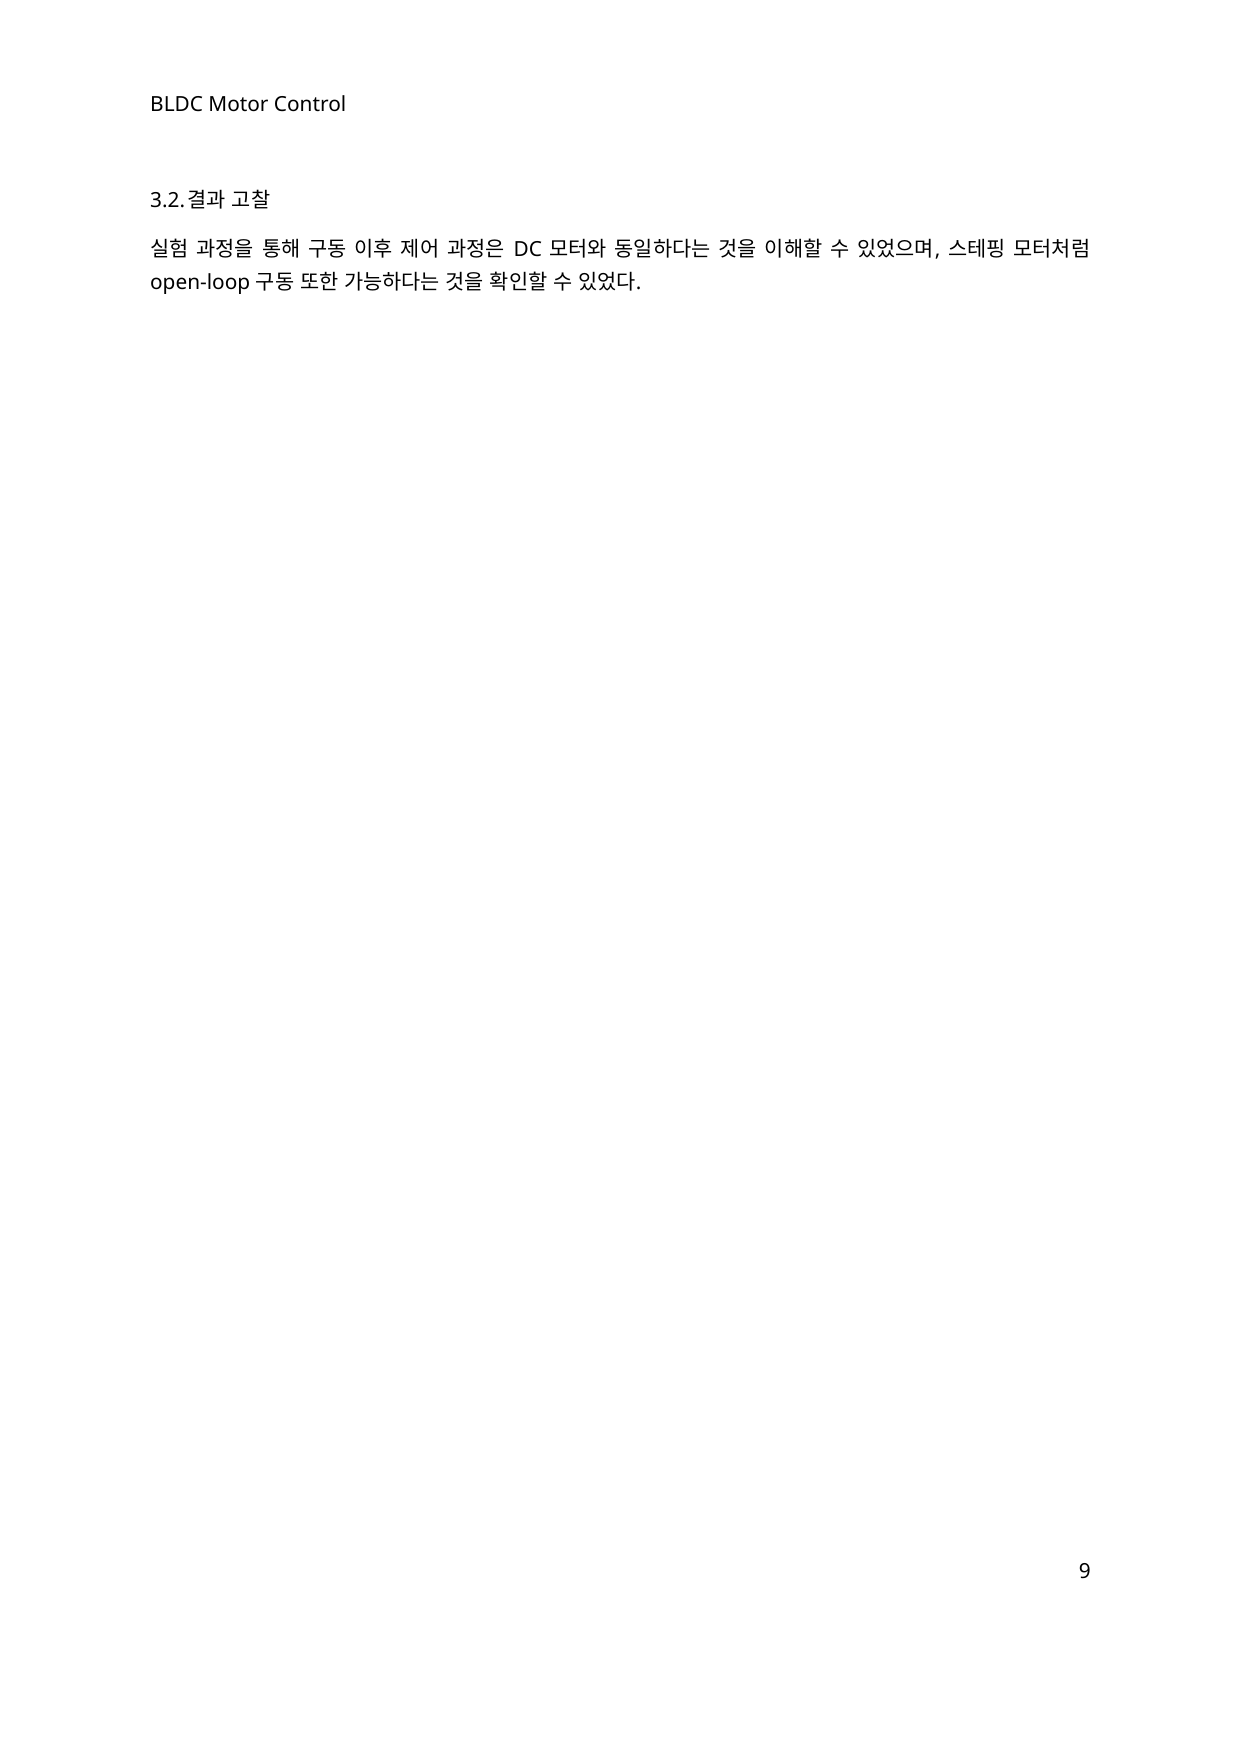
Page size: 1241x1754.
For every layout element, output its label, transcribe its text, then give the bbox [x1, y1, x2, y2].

text 실험 과정을 통해 구동 이후 제어 과정은 DC 모터와 동일하다는 것을 이해할 수 있었으며, 스테핑 모터처럼 open-loop 구동 또한 가능하다는 것을 확인할 수 있었다. [150, 232, 1090, 295]
subtitle 결과 고찰 [150, 183, 1090, 213]
